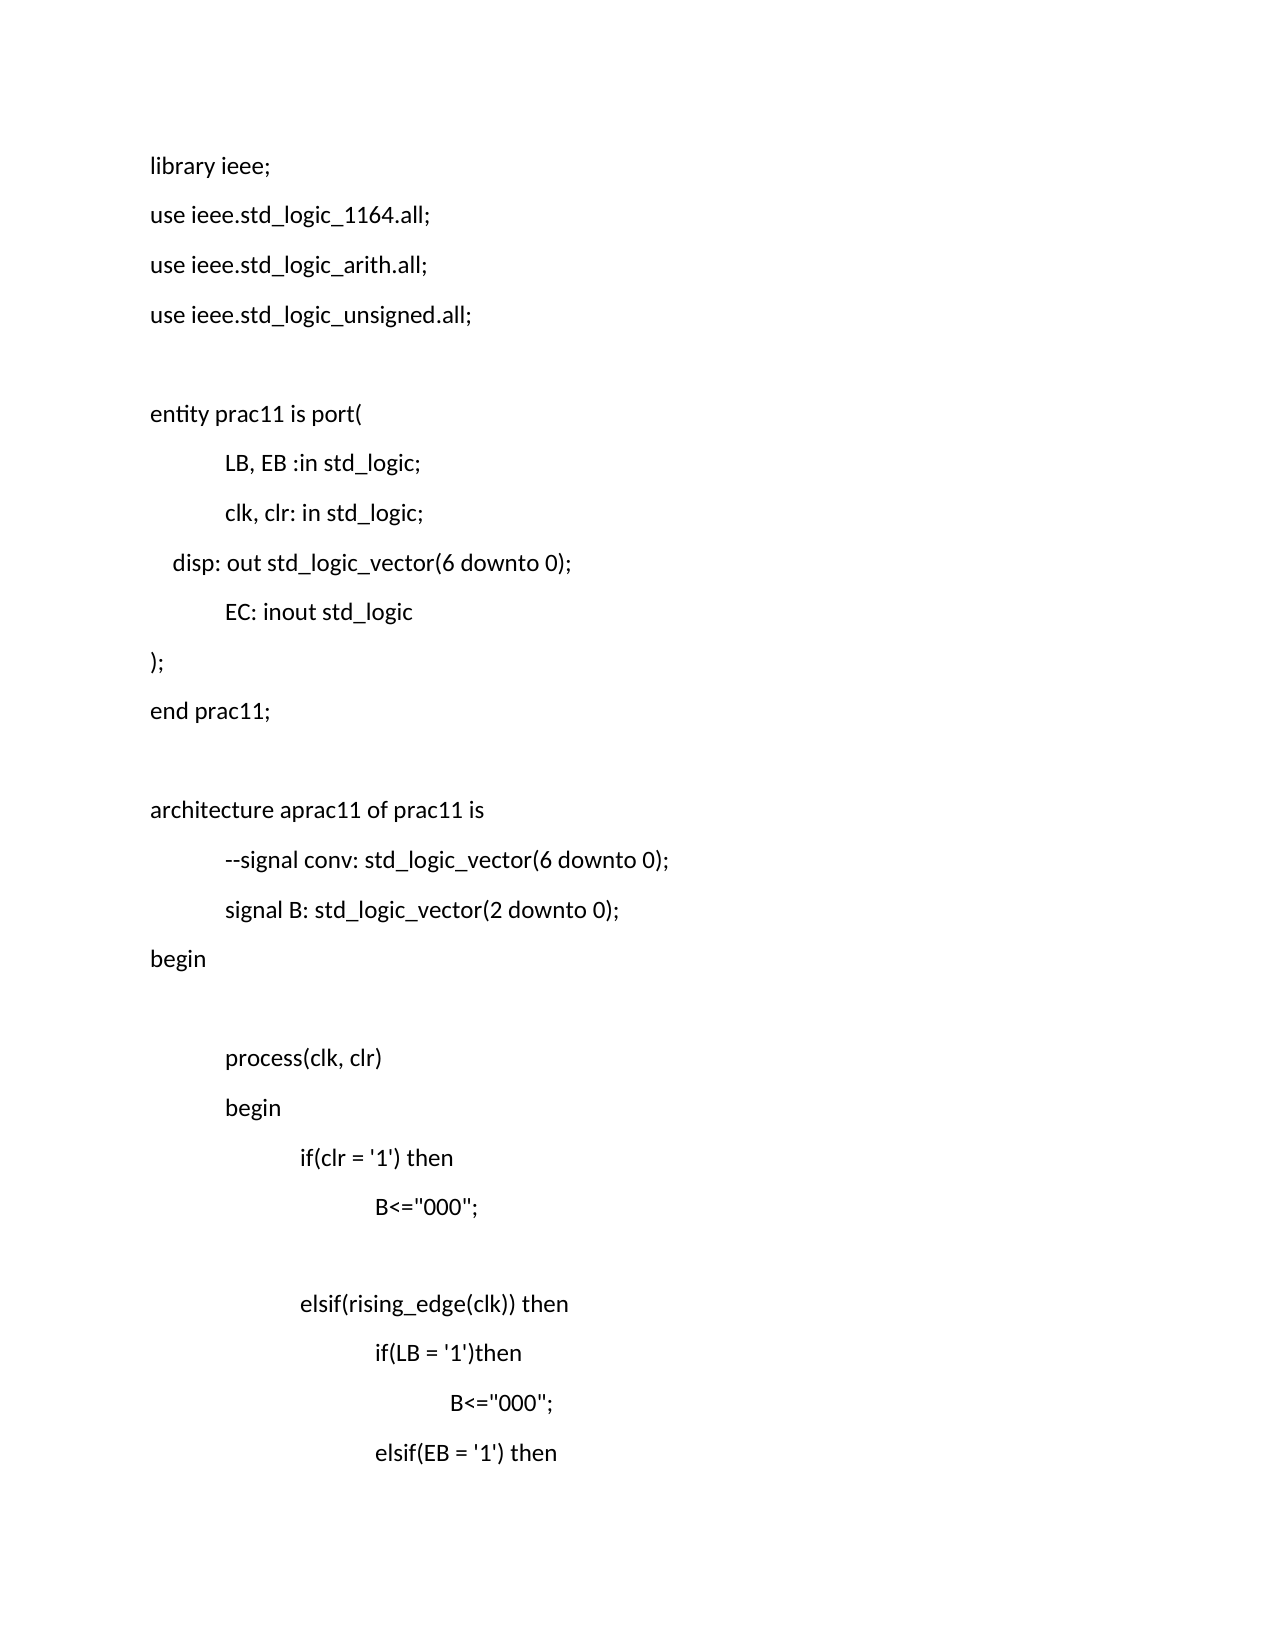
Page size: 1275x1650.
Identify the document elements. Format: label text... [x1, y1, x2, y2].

text begin [150, 1092, 1125, 1123]
text end prac11; [150, 695, 1125, 726]
text LB, EB :in std_logic; [150, 447, 1125, 478]
text EC: inout std_logic [150, 596, 1125, 627]
text if(LB = '1')then [150, 1337, 1125, 1368]
text signal B: std_logic_vector(2 downto 0); [150, 894, 1125, 924]
text disp: out std_logic_vector(6 downto 0); [150, 547, 1125, 577]
text B<="000"; [150, 1191, 1125, 1222]
text B<="000"; [150, 1387, 1125, 1418]
text architecture aprac11 of prac11 is [150, 794, 1125, 825]
text clk, clr: in std_logic; [150, 497, 1125, 528]
text --signal conv: std_logic_vector(6 downto 0); [150, 844, 1125, 875]
text process(clk, clr) [150, 1042, 1125, 1073]
text library ieee; [150, 150, 1125, 181]
text entity prac11 is port( [150, 398, 1125, 428]
text begin [150, 943, 1125, 974]
text use ieee.std_logic_arith.all; [150, 249, 1125, 280]
text use ieee.std_logic_1164.all; [150, 199, 1125, 230]
text ); [150, 646, 1125, 676]
text use ieee.std_logic_unsigned.all; [150, 299, 1125, 329]
text if(clr = '1') then [150, 1142, 1125, 1172]
text elsif(rising_edge(clk)) then [150, 1288, 1125, 1318]
text elsif(EB = '1') then [150, 1437, 1125, 1467]
